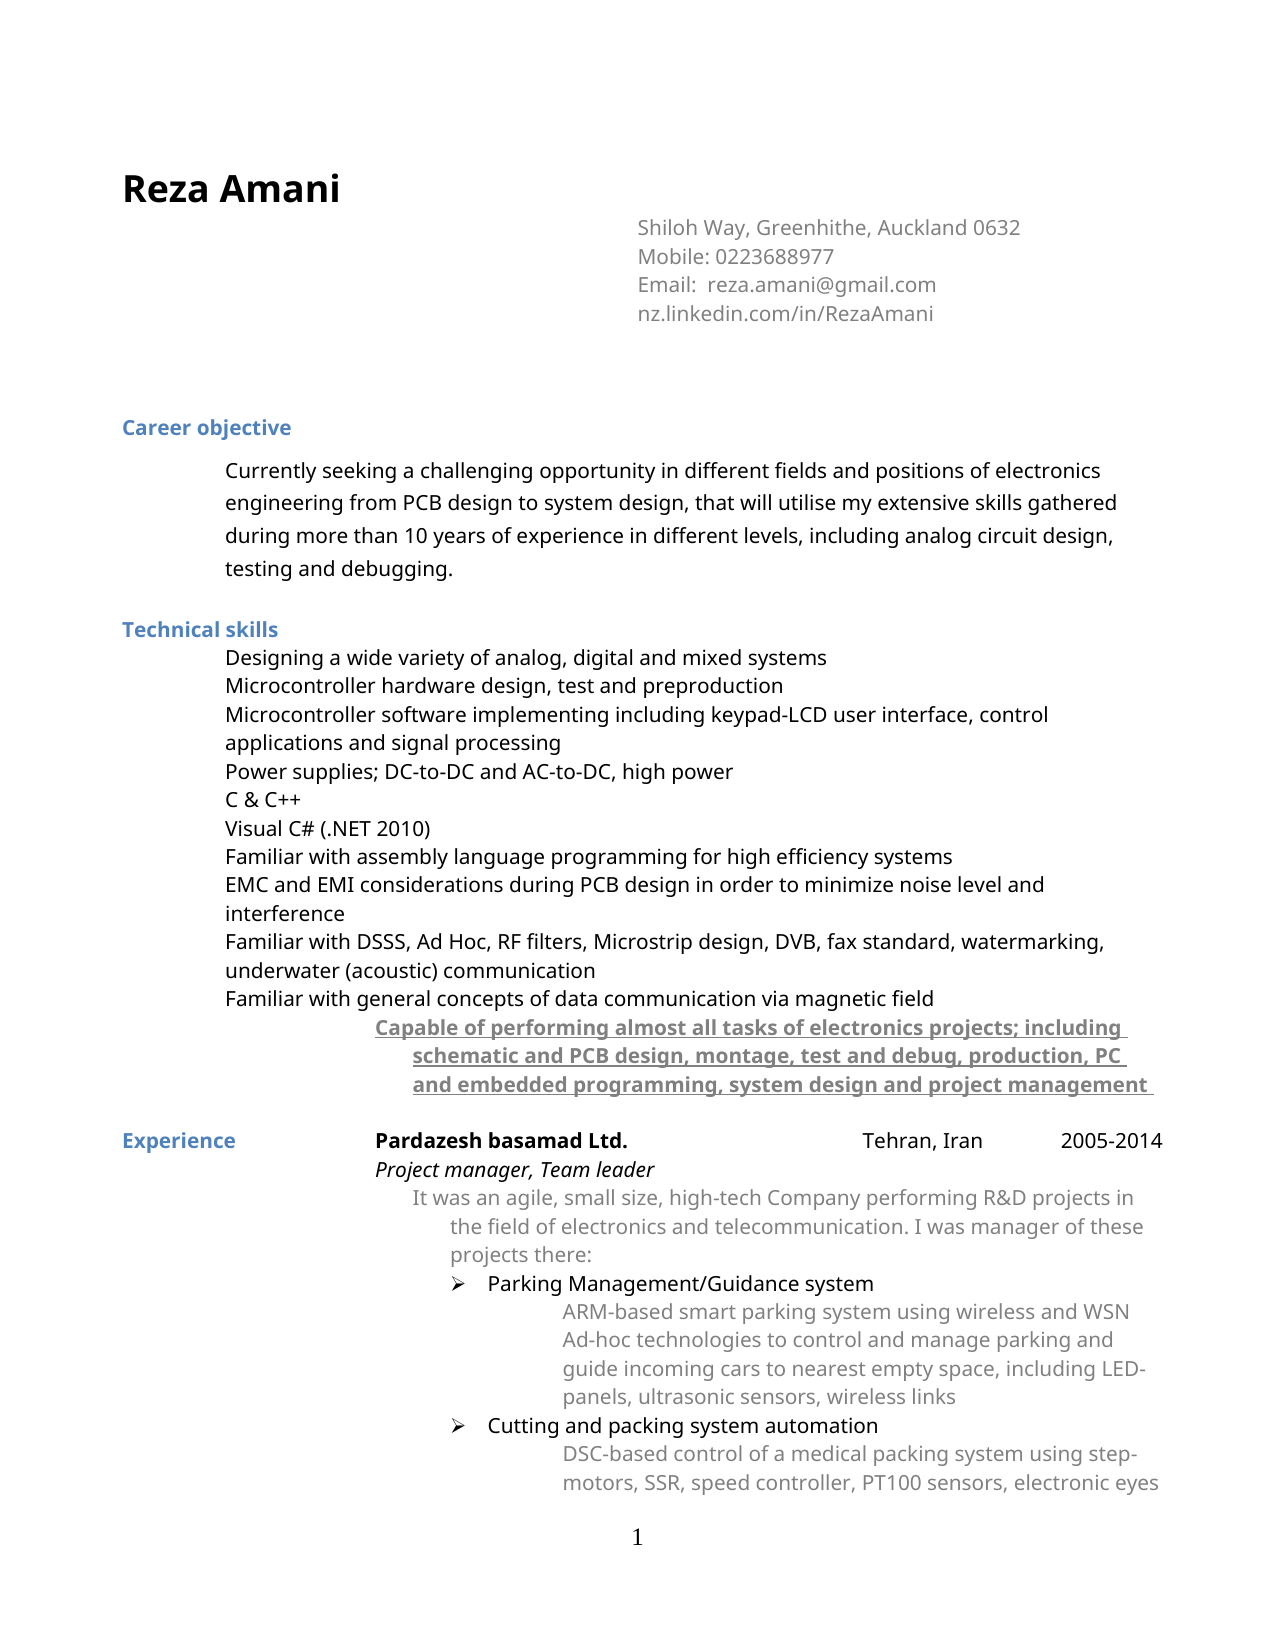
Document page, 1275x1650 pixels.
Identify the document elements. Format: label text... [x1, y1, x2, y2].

text Email: reza.amani@gmail.com [609, 270, 1162, 299]
text Career objective [122, 413, 1200, 442]
text Microcontroller hardware design, test and preproduction [0, 672, 1162, 700]
text Designing a wide variety of analog, digital and mixed systems [0, 643, 1162, 672]
text Project manager, Team leader [187, 1155, 1162, 1183]
text Reza Amani [122, 162, 1162, 213]
text EMC and EMI considerations during PCB design in order to minimize noise level and interference [0, 871, 1162, 927]
list Cutting and packing system automation [450, 1411, 1162, 1439]
text Power supplies; DC-to-DC and AC-to-DC, high power [0, 757, 1162, 785]
text Capable of performing almost all tasks of electronics projects; including schematic and PCB design, montage, test and debug, production, PC and embedded programming, system design and project management [187, 1013, 1162, 1098]
text Visual C# (.NET 2010) [0, 814, 1162, 842]
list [562, 1439, 1162, 1496]
text Experience Pardazesh basamad Ltd. Tehran, Iran 2005-2014 [122, 1127, 1162, 1155]
text It was an agile, small size, high-tech Company performing R&D projects in the field of electronics and telecommunication. I was manager of these projects there: [187, 1183, 1162, 1269]
text Currently seeking a challenging opportunity in different fields and positions of electronics engineering from PCB design to system design, that will utilise my extensive skills gathered during more than 10 years of experience in different levels, including analog circuit design, testing and debugging. [37, 456, 1162, 582]
text Shiloh Way, Greenhithe, Auckland 0632 [609, 213, 1162, 242]
list Parking Management/Guidance system [450, 1269, 1162, 1297]
text nz.linkedin.com/in/RezaAmani [609, 299, 1162, 327]
text Familiar with general concepts of data communication via magnetic field [0, 984, 1162, 1013]
text Mobile: 0223688977 [187, 242, 1162, 270]
text Familiar with DSSS, Ad Hoc, RF filters, Microstrip design, DVB, fax standard, watermarking, underwater (acoustic) communication [0, 927, 1162, 984]
text ARM-based smart parking system using wireless and WSN Ad-hoc technologies to control and manage parking and guide incoming cars to nearest empty space, including LED-panels, ultrasonic sensors, wireless links [562, 1297, 1162, 1411]
text Familiar with assembly language programming for high efficiency systems [0, 842, 1162, 871]
text Technical skills [122, 615, 1162, 643]
text C & C++ [0, 785, 1162, 814]
text Microcontroller software implementing including keypad-LCD user interface, control applications and signal processing [0, 700, 1162, 757]
